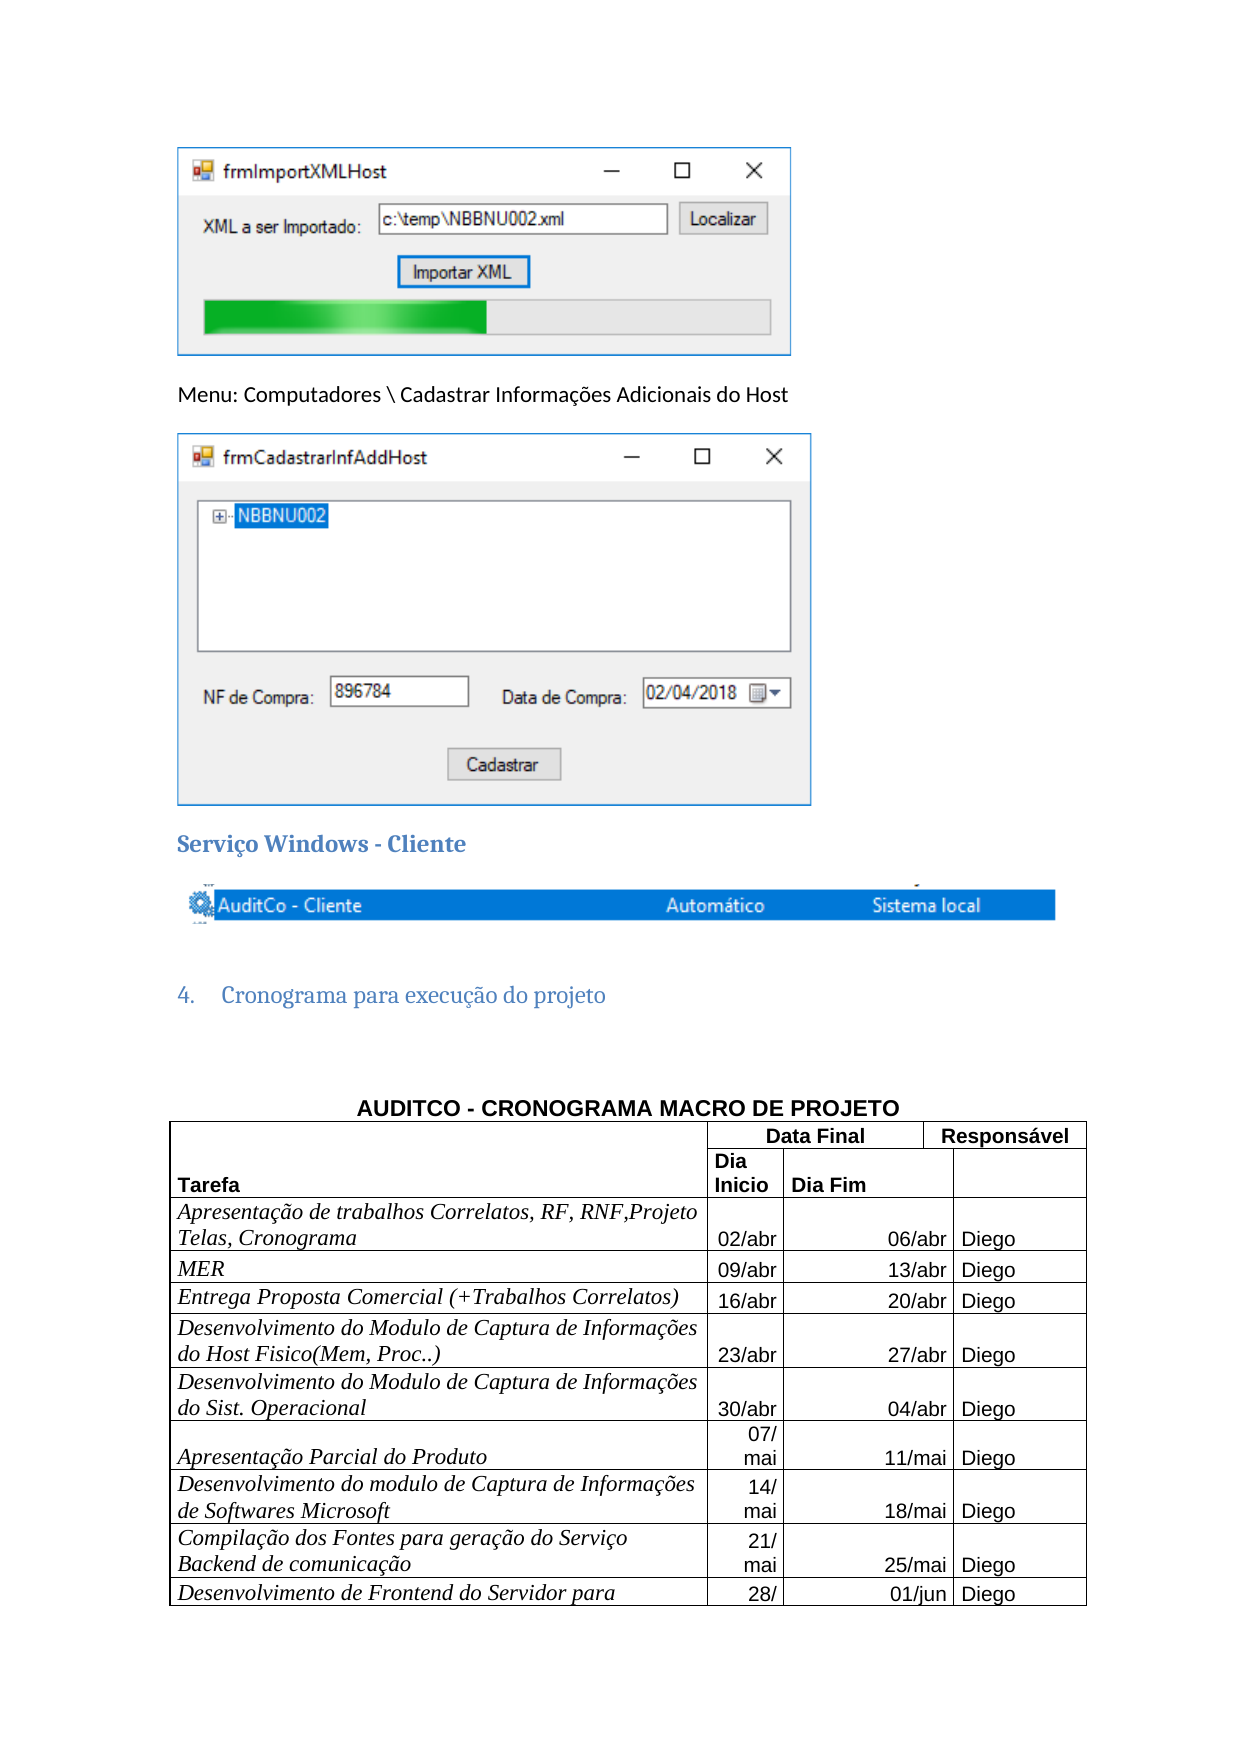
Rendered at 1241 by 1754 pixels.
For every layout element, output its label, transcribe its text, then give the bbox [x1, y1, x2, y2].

subtitle Serviço Windows - Cliente [177, 830, 1063, 859]
table_cell Dia Inicio [708, 1149, 783, 1197]
table_cell Diego [954, 1578, 1086, 1605]
table_cell 23/abr [708, 1314, 783, 1367]
table_cell 06/abr [784, 1198, 953, 1250]
text Menu: Computadores \ Cadastrar Informações Adicionais do Host [177, 380, 1063, 408]
table_cell 13/abr [784, 1251, 953, 1282]
table_cell 09/abr [708, 1251, 783, 1282]
table_cell Desenvolvimento do Modulo de Captura de Informações do Host Fisico(Mem, Proc..) [171, 1314, 707, 1367]
table_cell Entrega Proposta Comercial (+Trabalhos Correlatos) [171, 1283, 707, 1313]
table_cell Responsável [924, 1122, 1086, 1148]
table_cell 27/abr [784, 1314, 953, 1367]
table_cell Diego [954, 1314, 1086, 1367]
table_cell 16/abr [708, 1283, 783, 1313]
table_cell Desenvolvimento do modulo de Captura de Informações de Softwares Microsoft [171, 1470, 707, 1523]
table_cell 14/mai [708, 1470, 783, 1523]
table_cell Desenvolvimento do Modulo de Captura de Informações do Sist. Operacional [171, 1368, 707, 1420]
table_cell Diego [954, 1283, 1086, 1313]
picture [177, 147, 792, 356]
table_cell 25/mai [784, 1524, 953, 1577]
table_cell Dia Fim [784, 1149, 953, 1197]
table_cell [171, 1578, 707, 1605]
table_cell Apresentação de trabalhos Correlatos, RF, RNF,Projeto Telas, Cronograma [171, 1198, 707, 1250]
table_cell Diego [954, 1421, 1086, 1469]
table_cell Tarefa [171, 1122, 707, 1197]
table_cell 07/mai [708, 1421, 783, 1469]
table_cell Diego [954, 1524, 1086, 1577]
table_cell 30/abr [708, 1368, 783, 1420]
table_cell 18/mai [784, 1470, 953, 1523]
table_cell Data Final [708, 1122, 923, 1148]
table_cell Apresentação Parcial do Produto [171, 1421, 707, 1469]
table_cell 28/mai [708, 1578, 783, 1605]
picture [177, 884, 1068, 924]
table_cell Diego [954, 1251, 1086, 1282]
table_cell 02/abr [708, 1198, 783, 1250]
table_cell Diego [954, 1368, 1086, 1420]
subtitle Cronograma para execução do projeto [177, 981, 1063, 1009]
table_cell 04/abr [784, 1368, 953, 1420]
table_cell [954, 1149, 1086, 1197]
table_cell Compilação dos Fontes para geração do Serviço Backend de comunicação [171, 1524, 707, 1577]
table_cell 21/mai [708, 1524, 783, 1577]
picture [177, 433, 812, 806]
table_cell 01/jun [784, 1578, 953, 1605]
table_header AUDITCO - CRONOGRAMA MACRO DE PROJETO [170, 1059, 1086, 1121]
table_cell 20/abr [784, 1283, 953, 1313]
table_cell MER [171, 1251, 707, 1282]
table_cell 11/mai [784, 1421, 953, 1469]
table_cell Diego [954, 1470, 1086, 1523]
table_cell Diego [954, 1198, 1086, 1250]
